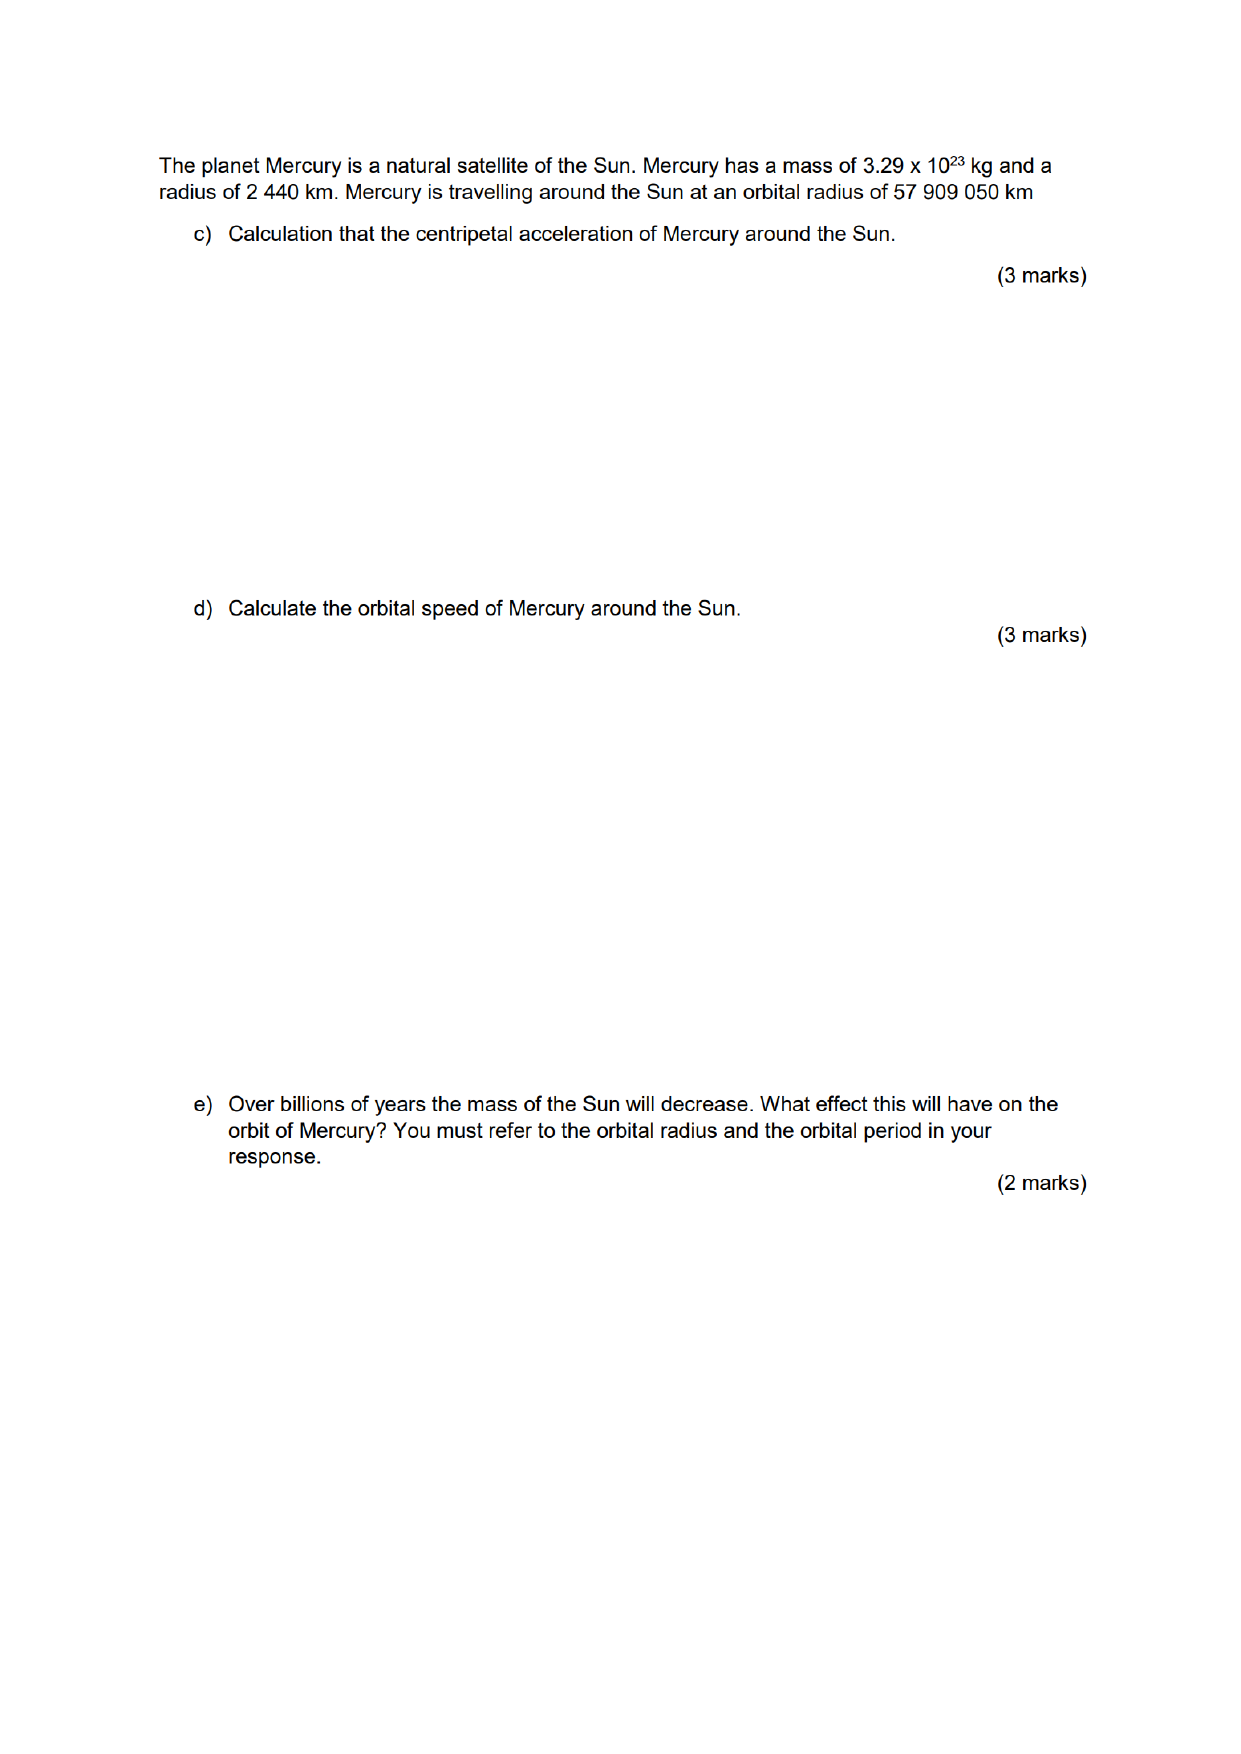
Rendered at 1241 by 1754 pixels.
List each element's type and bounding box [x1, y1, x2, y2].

picture [150, 150, 1091, 1204]
